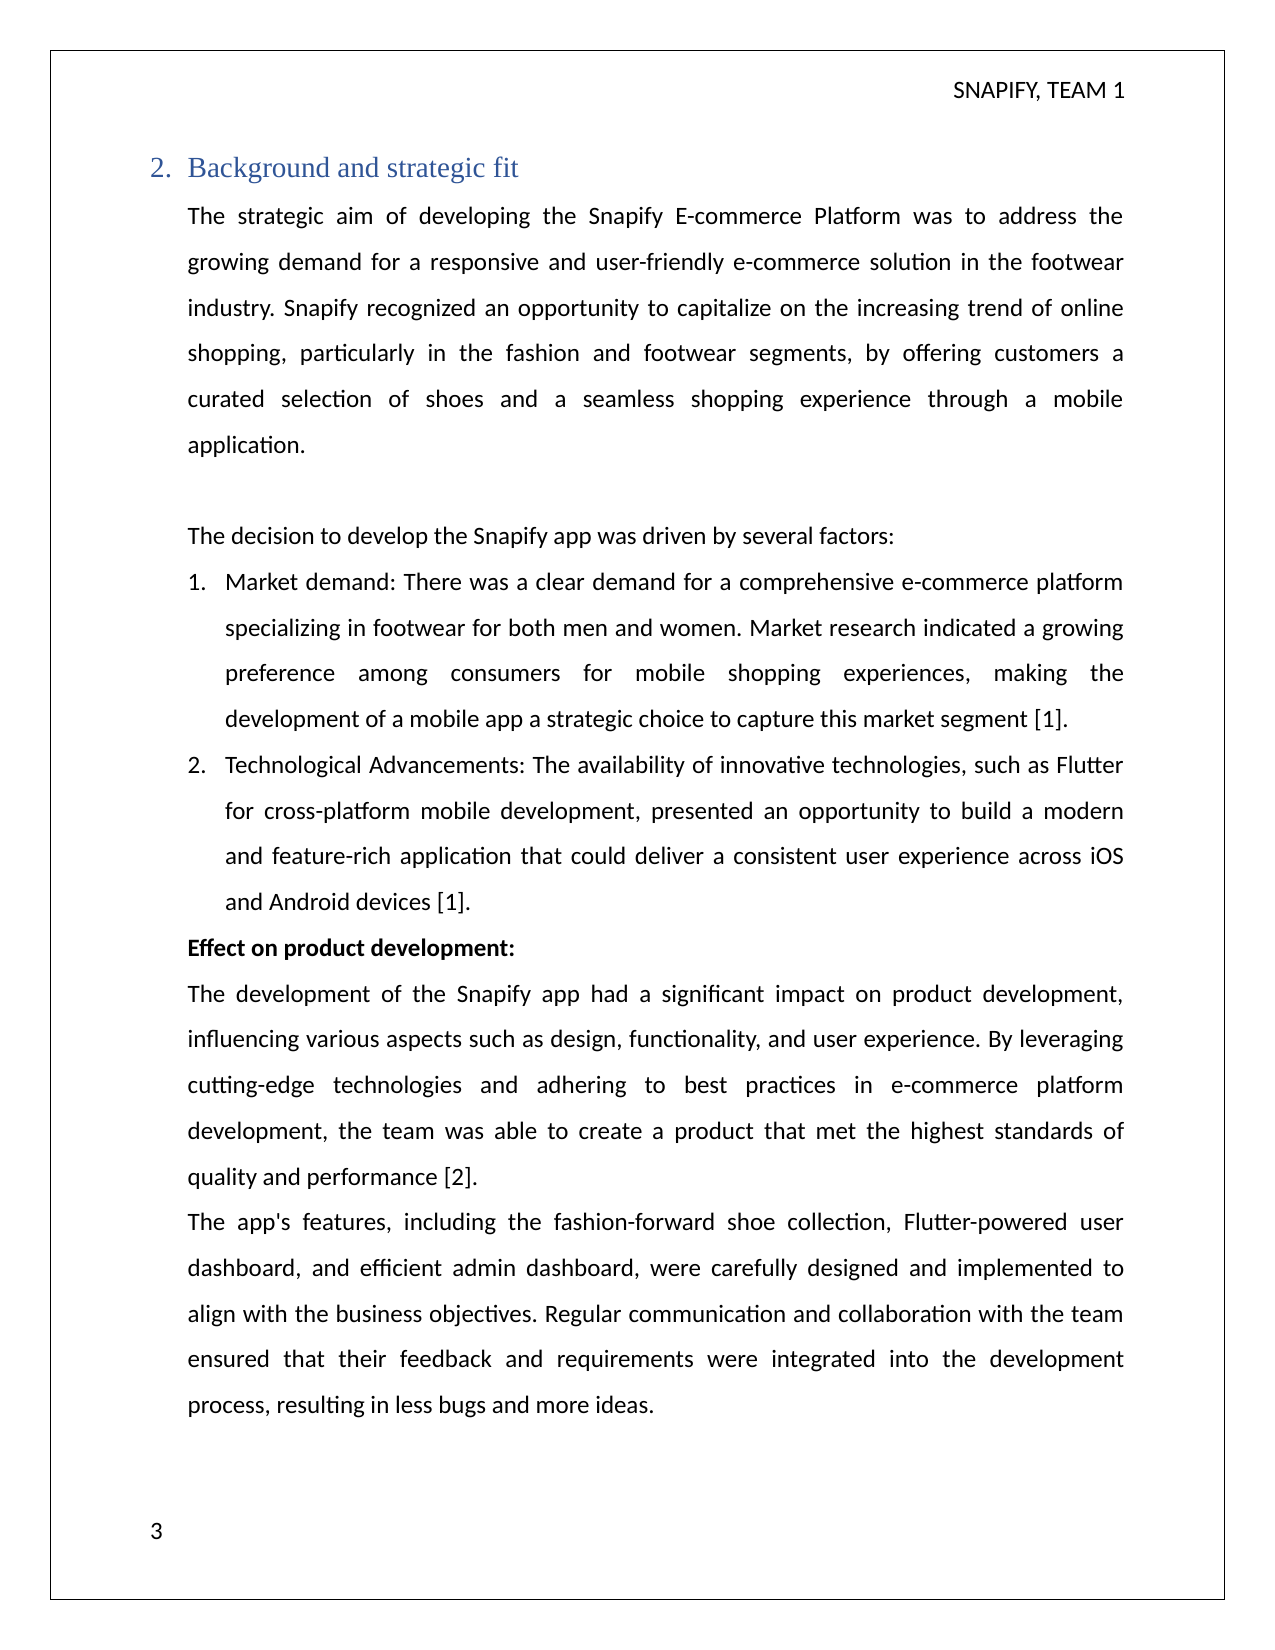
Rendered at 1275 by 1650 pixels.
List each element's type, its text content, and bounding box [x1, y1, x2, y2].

text Effect on product development: [187, 932, 1125, 962]
text The app's features, including the fashion-forward shoe collection, Flutter-powered user dashboard, and efficient admin dashboard, were carefully designed and implemented to align with the business objectives. Regular communication and collaboration with the team ensured that their feedback and requirements were integrated into the development process, resulting in less bugs and more ideas. [187, 1206, 1125, 1420]
subtitle Background and strategic fit [150, 150, 1125, 183]
text The development of the Snapify app had a significant impact on product development, influencing various aspects such as design, functionality, and user experience. By leveraging cutting-edge technologies and adhering to best practices in e-commerce platform development, the team was able to create a product that met the highest standards of quality and performance. [187, 978, 1125, 1191]
text The decision to develop the Snapify app was driven by several factors: [187, 520, 1125, 551]
text The strategic aim of developing the Snapify E-commerce Platform was to address the growing demand for a responsive and user-friendly e-commerce solution in the footwear industry. Snapify recognized an opportunity to capitalize on the increasing trend of online shopping, particularly in the fashion and footwear segments, by offering customers a curated selection of shoes and a seamless shopping experience through a mobile application. [187, 200, 1125, 459]
list Technological Advancements: The availability of innovative technologies, such as Flutter for cross-platform mobile development, presented an opportunity to build a modern and feature-rich application that could deliver a consistent user experience across iOS and Android devices. [187, 749, 1125, 917]
list Market demand: There was a clear demand for a comprehensive e-commerce platform specializing in footwear for both men and women. Market research indicated a growing preference among consumers for mobile shopping experiences, making the development of a mobile app a strategic choice to capture this market segment. [187, 566, 1125, 734]
